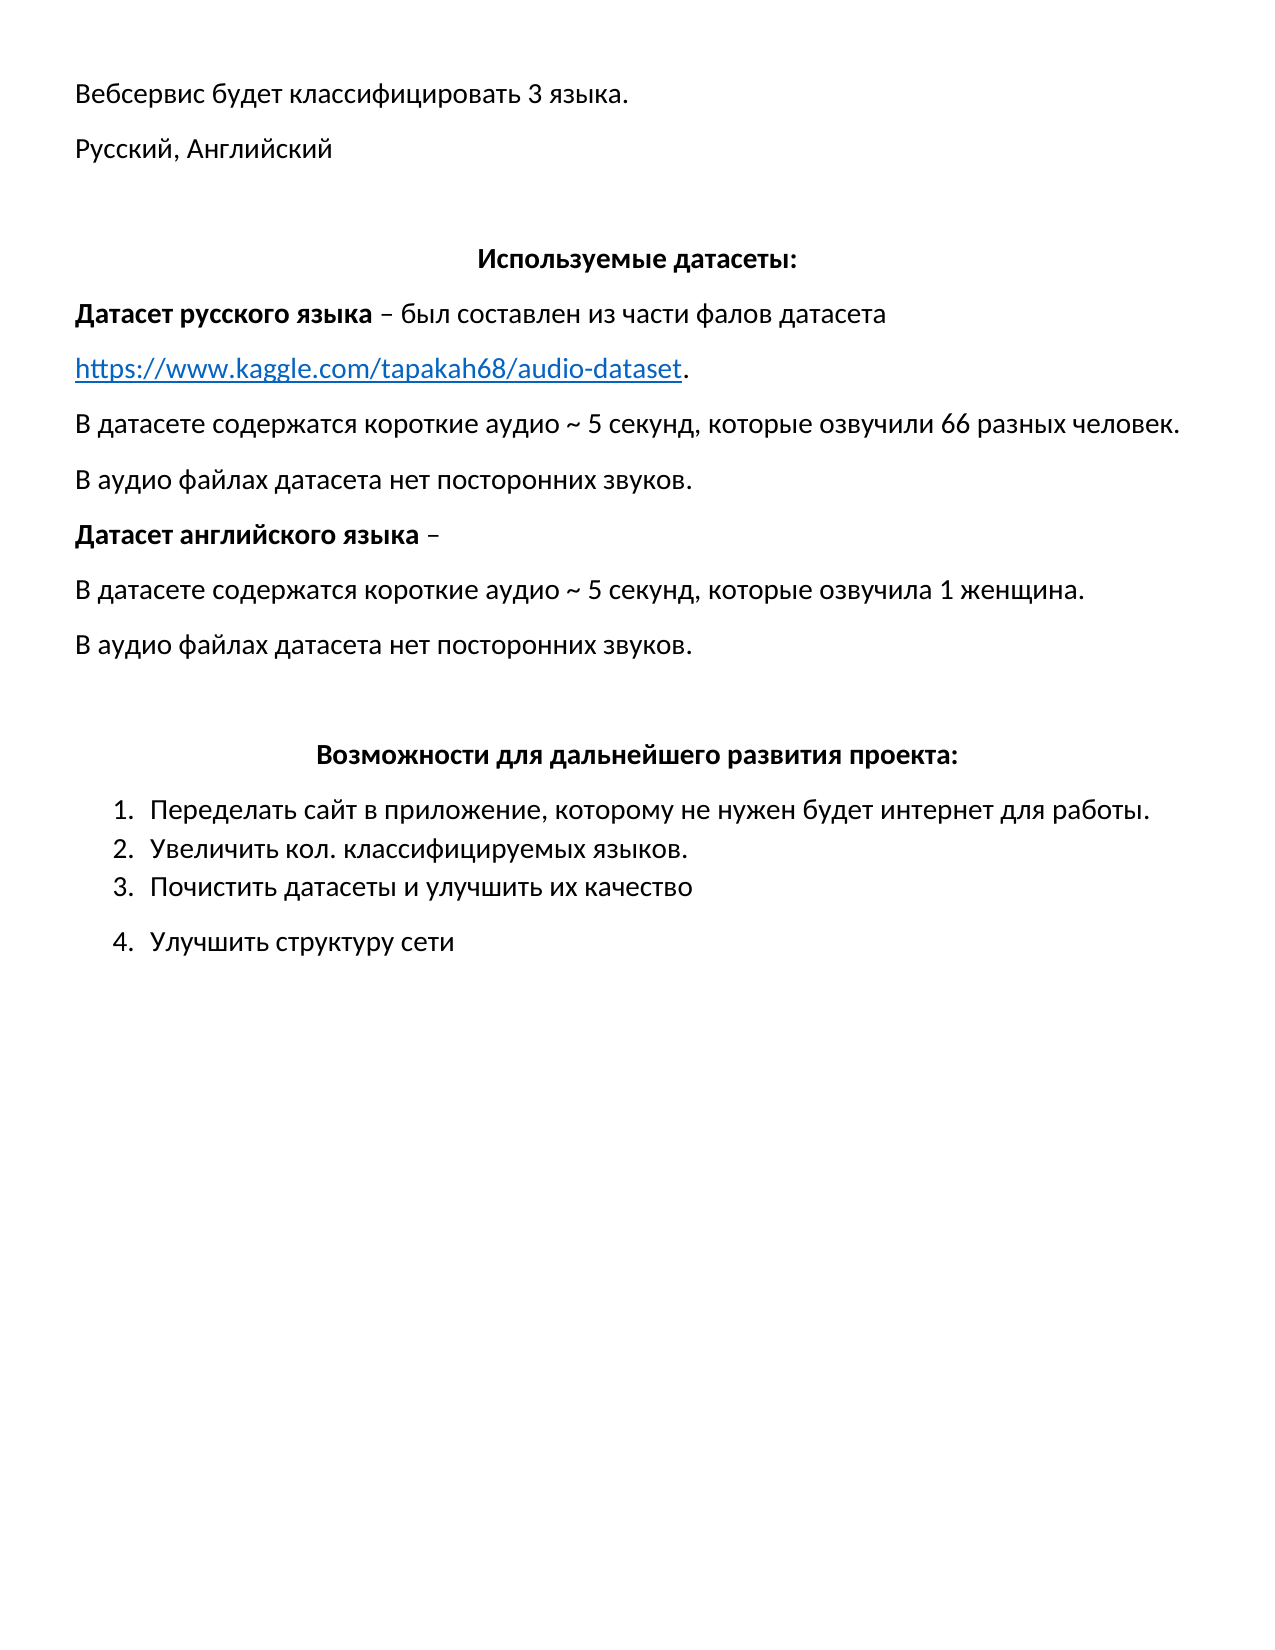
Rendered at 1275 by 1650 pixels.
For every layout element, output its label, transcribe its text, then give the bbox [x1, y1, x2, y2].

text Используемые датасеты: [75, 240, 1200, 276]
text В датасете содержатся короткие аудио ~ 5 секунд, которые озвучила 1 женщина. [75, 571, 1200, 607]
list Переделать сайт в приложение, которому не нужен будет интернет для работы. [112, 791, 1200, 827]
text Датасет английского языка – [75, 516, 1200, 551]
list Улучшить структуру сети [112, 923, 1200, 959]
text Вебсервис будет классифицировать 3 языка. [75, 75, 1200, 111]
text Датасет русского языка – был составлен из части фалов датасета [75, 295, 1200, 331]
text В датасете содержатся короткие аудио ~ 5 секунд, которые озвучили 66 разных человек. [75, 406, 1200, 441]
text В аудио файлах датасета нет посторонних звуков. [75, 461, 1200, 496]
text https://www.kaggle.com/tapakah68/audio-dataset. [75, 351, 1200, 386]
list Почистить датасеты и улучшить их качество [112, 868, 1200, 904]
text Возможности для дальнейшего развития проекта: [75, 736, 1200, 772]
text Русский, Английский [75, 130, 1200, 166]
text В аудио файлах датасета нет посторонних звуков. [75, 626, 1200, 662]
list Увеличить кол. классифицируемых языков. [112, 830, 1200, 865]
